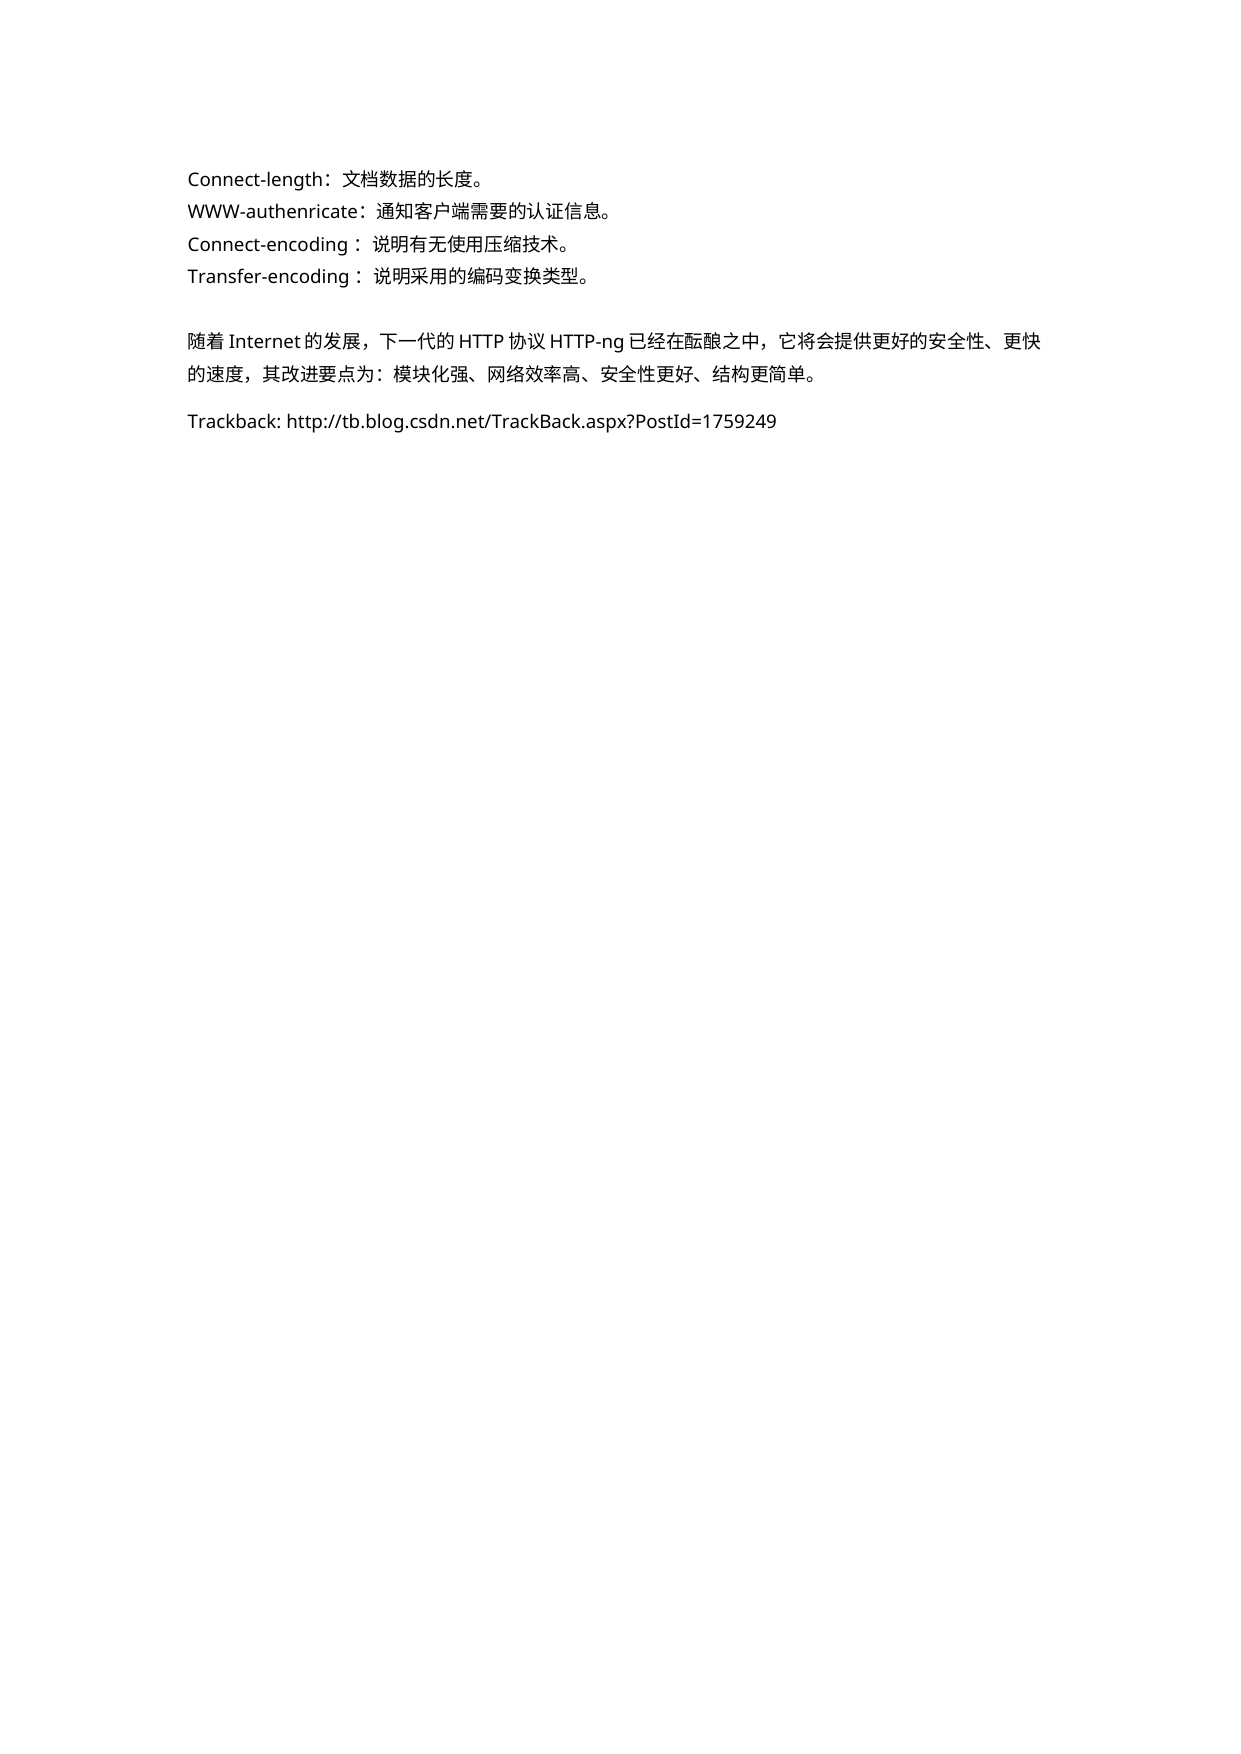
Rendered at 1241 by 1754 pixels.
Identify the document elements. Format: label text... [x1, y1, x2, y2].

text Trackback: http://tb.blog.csdn.net/TrackBack.aspx?PostId=1759249 [187, 405, 1053, 438]
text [187, 162, 1053, 389]
